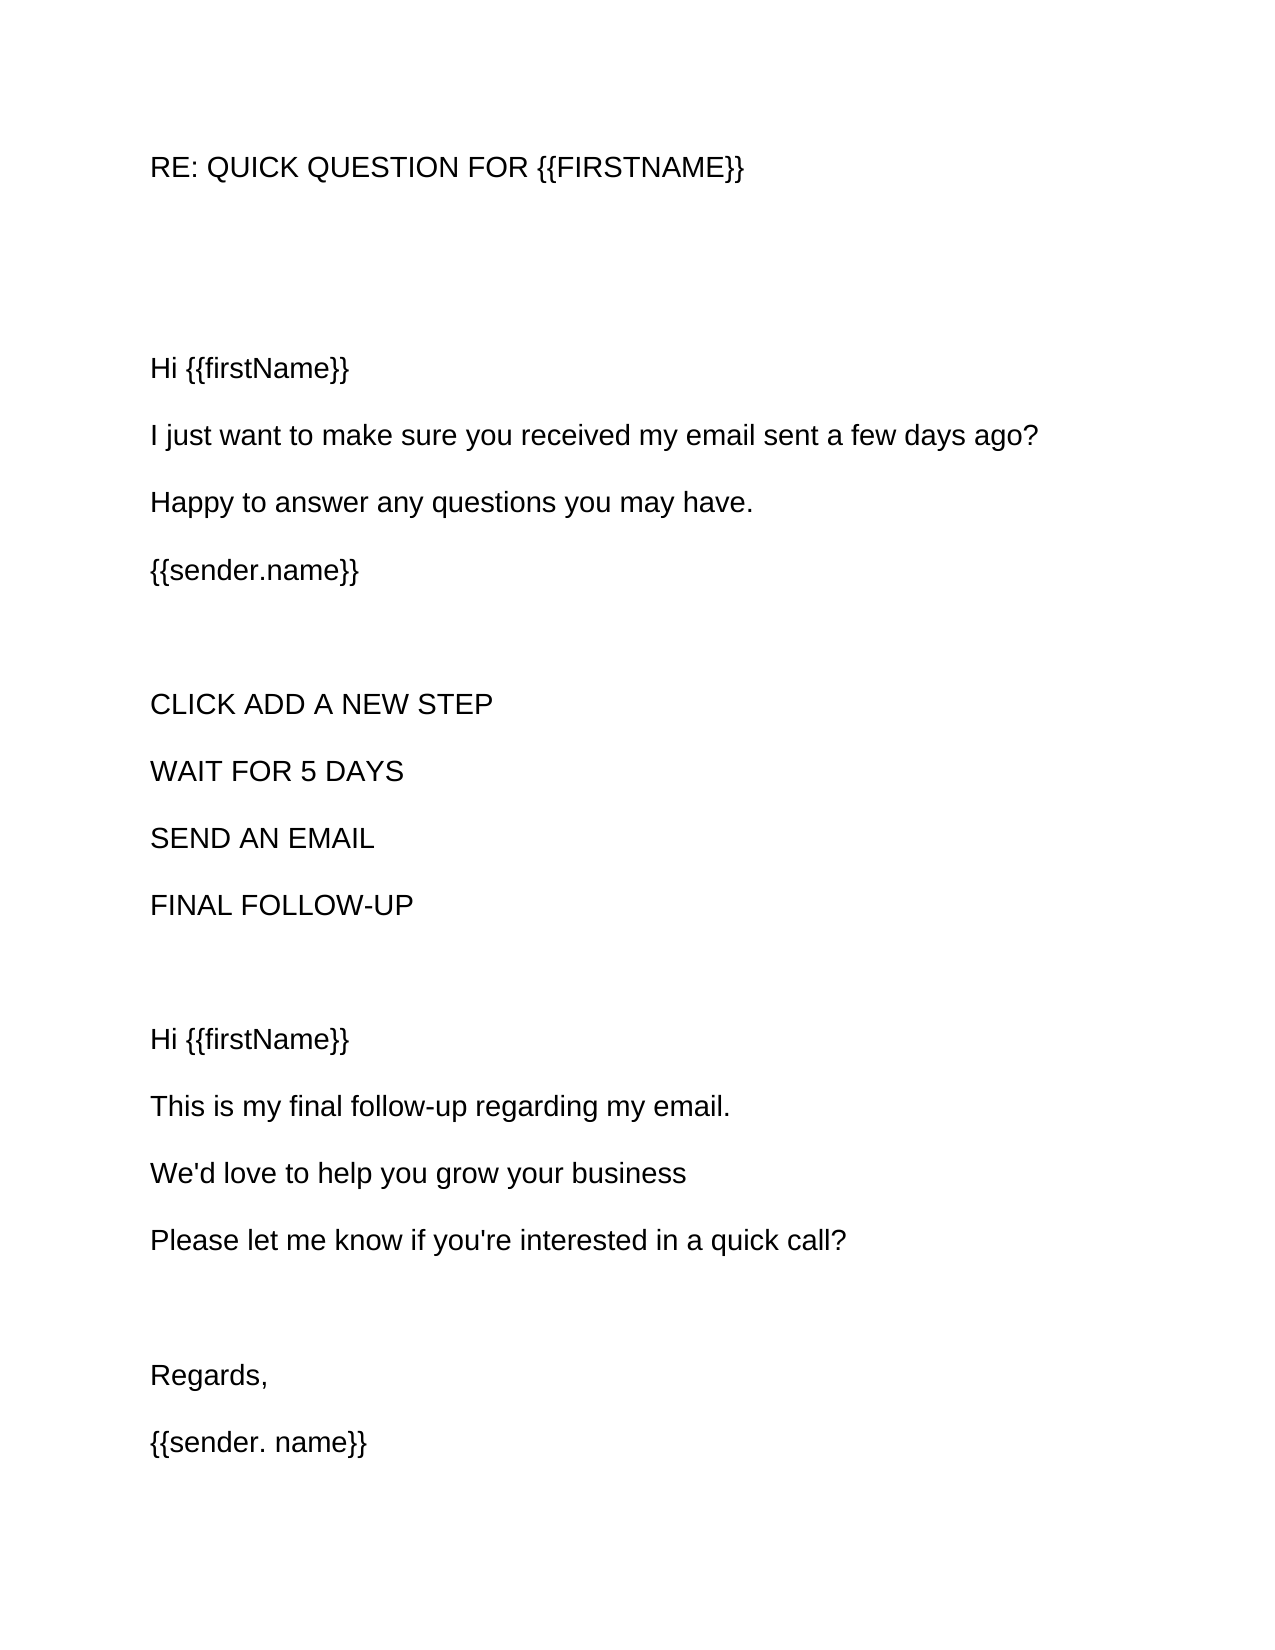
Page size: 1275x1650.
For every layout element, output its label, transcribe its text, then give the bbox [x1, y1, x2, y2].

text Hi {{firstName}} [150, 1022, 1125, 1056]
text This is my final follow-up regarding my email. [150, 1089, 1125, 1123]
text I just want to make sure you received my email sent a few days ago? [150, 418, 1125, 452]
text CLICK ADD A NEW STEP [150, 687, 1125, 720]
text Please let me know if you're interested in a quick call? [150, 1223, 1125, 1257]
text {{sender. name}} [150, 1424, 1125, 1458]
text Regards, [150, 1357, 1125, 1391]
text FINAL FOLLOW-UP [150, 888, 1125, 921]
text RE: QUICK QUESTION FOR {{FIRSTNAME}} [150, 150, 1125, 183]
text SEND AN EMAIL [150, 821, 1125, 854]
text Happy to answer any questions you may have. [150, 485, 1125, 519]
text Hi {{firstName}} [150, 351, 1125, 385]
text {{sender.name}} [150, 552, 1125, 586]
text WAIT FOR 5 DAYS [150, 754, 1125, 787]
text We'd love to help you grow your business [150, 1156, 1125, 1190]
